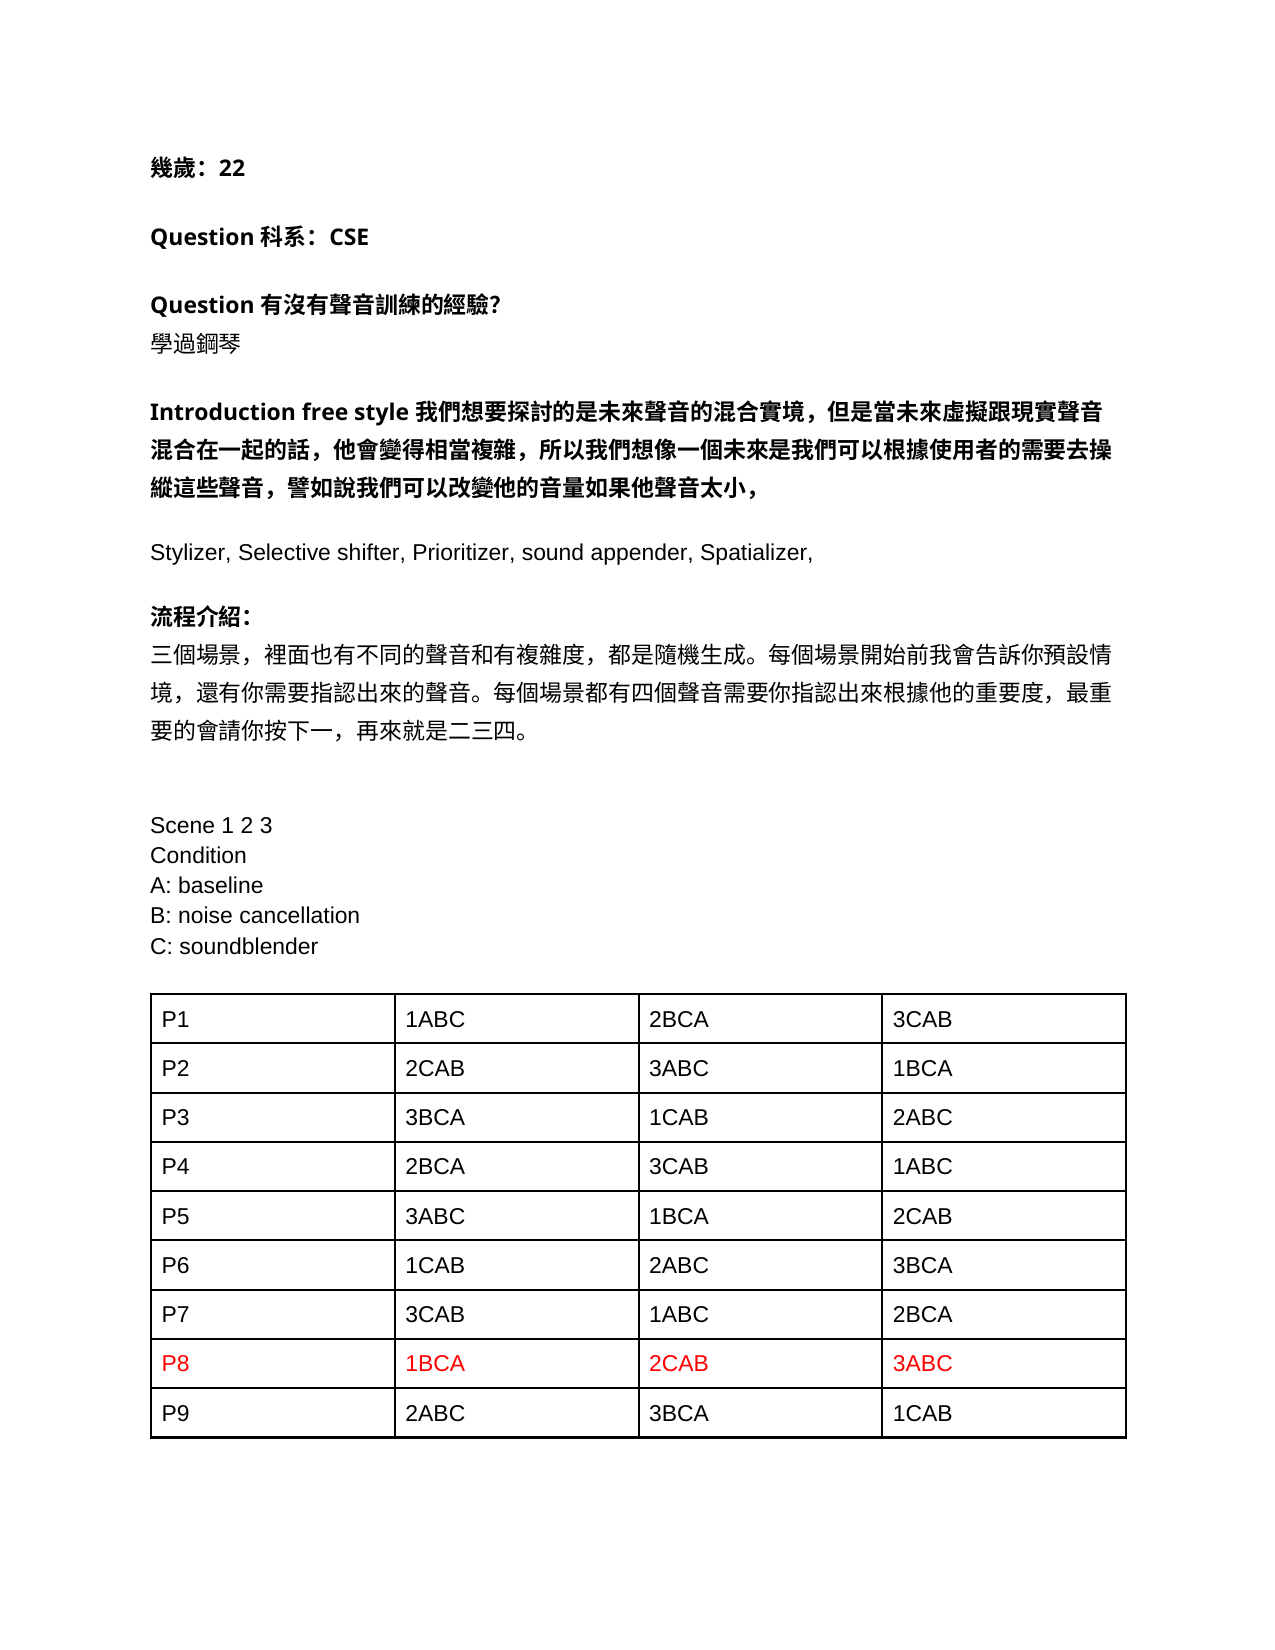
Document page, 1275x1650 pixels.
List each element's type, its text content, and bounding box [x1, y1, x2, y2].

table_cell 1BCA [640, 1192, 881, 1239]
table_cell 2BCA [396, 1143, 638, 1190]
text C: soundblender [150, 933, 1125, 959]
text 幾歲：22 [150, 150, 1125, 183]
table_cell 2CAB [396, 1044, 638, 1092]
text Question 科系：CSE [150, 218, 1125, 252]
table_cell 1BCA [396, 1340, 638, 1387]
table_cell 3BCA [640, 1389, 881, 1436]
text Introduction free style 我們想要探討的是未來聲音的混合實境，但是當未來虛擬跟現實聲音混合在一起的話，他會變得相當複雜，所以我們想像一個未來是我們可以根據使用者的需要去操縱這些聲音，譬如說我們可以改變他的音量如果他聲音太小， [150, 394, 1125, 503]
table_header P1 [152, 995, 394, 1042]
table_header 1ABC [396, 995, 638, 1042]
text Question 有沒有聲音訓練的經驗？ [150, 287, 1125, 320]
table_cell 1BCA [883, 1044, 1125, 1092]
text A: baseline [150, 872, 1125, 898]
table_cell P3 [152, 1094, 394, 1141]
table_cell 1CAB [883, 1389, 1125, 1436]
table_cell 3ABC [396, 1192, 638, 1239]
table_cell 2BCA [883, 1291, 1125, 1338]
text Condition [150, 842, 1125, 868]
table_cell 3BCA [396, 1094, 638, 1141]
table_cell P6 [152, 1241, 394, 1289]
table_cell P2 [152, 1044, 394, 1092]
table_cell P4 [152, 1143, 394, 1190]
table_cell 2ABC [396, 1389, 638, 1436]
table_cell 1ABC [883, 1143, 1125, 1190]
table_cell P5 [152, 1192, 394, 1239]
table_cell P8 [152, 1340, 394, 1387]
table_cell 3BCA [883, 1241, 1125, 1289]
table_cell P9 [152, 1389, 394, 1436]
table_cell 3CAB [640, 1143, 881, 1190]
text Scene 1 2 3 [150, 812, 1125, 838]
table_cell 3ABC [883, 1340, 1125, 1387]
text Stylizer, Selective shifter, Prioritizer, sound appender, Spatializer, [150, 538, 1125, 565]
table_cell 1CAB [640, 1094, 881, 1141]
table_header 2BCA [640, 995, 881, 1042]
table_cell 2ABC [640, 1241, 881, 1289]
table_cell 2ABC [883, 1094, 1125, 1141]
text B: noise cancellation [150, 902, 1125, 929]
table_cell P7 [152, 1291, 394, 1338]
table_cell 3ABC [640, 1044, 881, 1092]
table_cell 1ABC [640, 1291, 881, 1338]
table_cell 1CAB [396, 1241, 638, 1289]
text 流程介紹： [150, 599, 1125, 632]
text 學過鋼琴 [150, 325, 1125, 359]
table_header 3CAB [883, 995, 1125, 1042]
text 三個場景，裡面也有不同的聲音和有複雜度，都是隨機生成。每個場景開始前我會告訴你預設情境，還有你需要指認出來的聲音。每個場景都有四個聲音需要你指認出來根據他的重要度，最重要的會請你按下一，再來就是二三四。 [150, 637, 1125, 746]
table_cell 2CAB [640, 1340, 881, 1387]
table_cell 3CAB [396, 1291, 638, 1338]
table_cell 2CAB [883, 1192, 1125, 1239]
